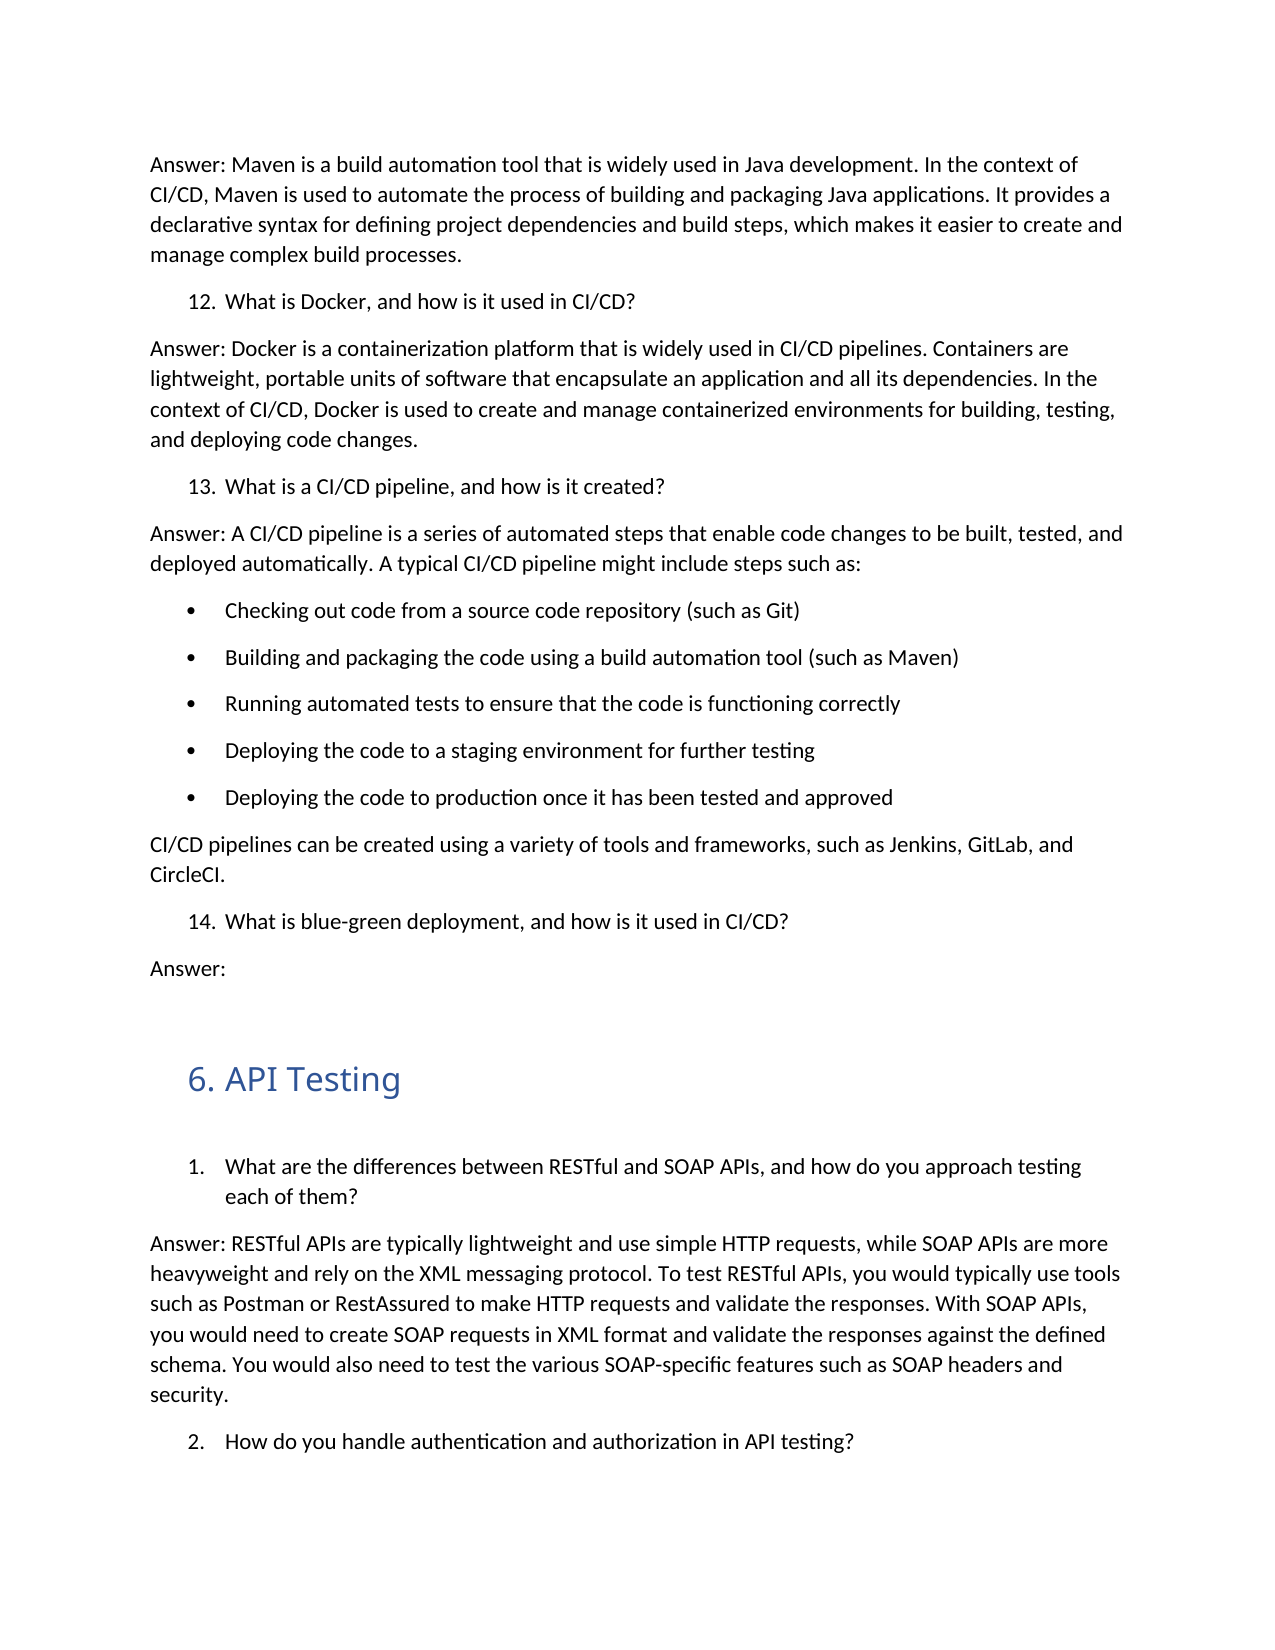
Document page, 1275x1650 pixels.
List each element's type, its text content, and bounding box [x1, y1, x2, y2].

list What are the differences between RESTful and SOAP APIs, and how do you approach testing each of them? [187, 1152, 1125, 1210]
list Deploying the code to production once it has been tested and approved [187, 783, 1125, 811]
list Running automated tests to ensure that the code is functioning correctly [187, 689, 1125, 718]
list Building and packaging the code using a build automation tool (such as Maven) [187, 643, 1125, 671]
list How do you handle authentication and authorization in API testing? [187, 1427, 1125, 1455]
text Answer: Maven is a build automation tool that is widely used in Java development. In the context of CI/CD, Maven is used to automate the process of building and packaging Java applications. It provides a declarative syntax for defining project dependencies and build steps, which makes it easier to create and manage complex build processes. [150, 150, 1125, 269]
list What is blue-green deployment, and how is it used in CI/CD? [187, 907, 1125, 935]
list Deploying the code to a staging environment for further testing [187, 736, 1125, 764]
list What is a CI/CD pipeline, and how is it created? [187, 472, 1125, 500]
text Answer: Docker is a containerization platform that is widely used in CI/CD pipelines. Containers are lightweight, portable units of software that encapsulate an application and all its dependencies. In the context of CI/CD, Docker is used to create and manage containerized environments for building, testing, and deploying code changes. [150, 334, 1125, 453]
text CI/CD pipelines can be created using a variety of tools and frameworks, such as Jenkins, GitLab, and CircleCI. [150, 830, 1125, 888]
list Checking out code from a source code repository (such as Git) [187, 596, 1125, 624]
text Answer: RESTful APIs are typically lightweight and use simple HTTP requests, while SOAP APIs are more heavyweight and rely on the XML messaging protocol. To test RESTful APIs, you would typically use tools such as Postman or RestAssured to make HTTP requests and validate the responses. With SOAP APIs, you would need to create SOAP requests in XML format and validate the responses against the defined schema. You would also need to test the various SOAP-specific features such as SOAP headers and security. [150, 1229, 1125, 1408]
text Answer: [150, 954, 1125, 982]
subtitle API Testing [187, 1056, 1125, 1102]
list What is Docker, and how is it used in CI/CD? [187, 287, 1125, 316]
text Answer: A CI/CD pipeline is a series of automated steps that enable code changes to be built, tested, and deployed automatically. A typical CI/CD pipeline might include steps such as: [150, 519, 1125, 577]
